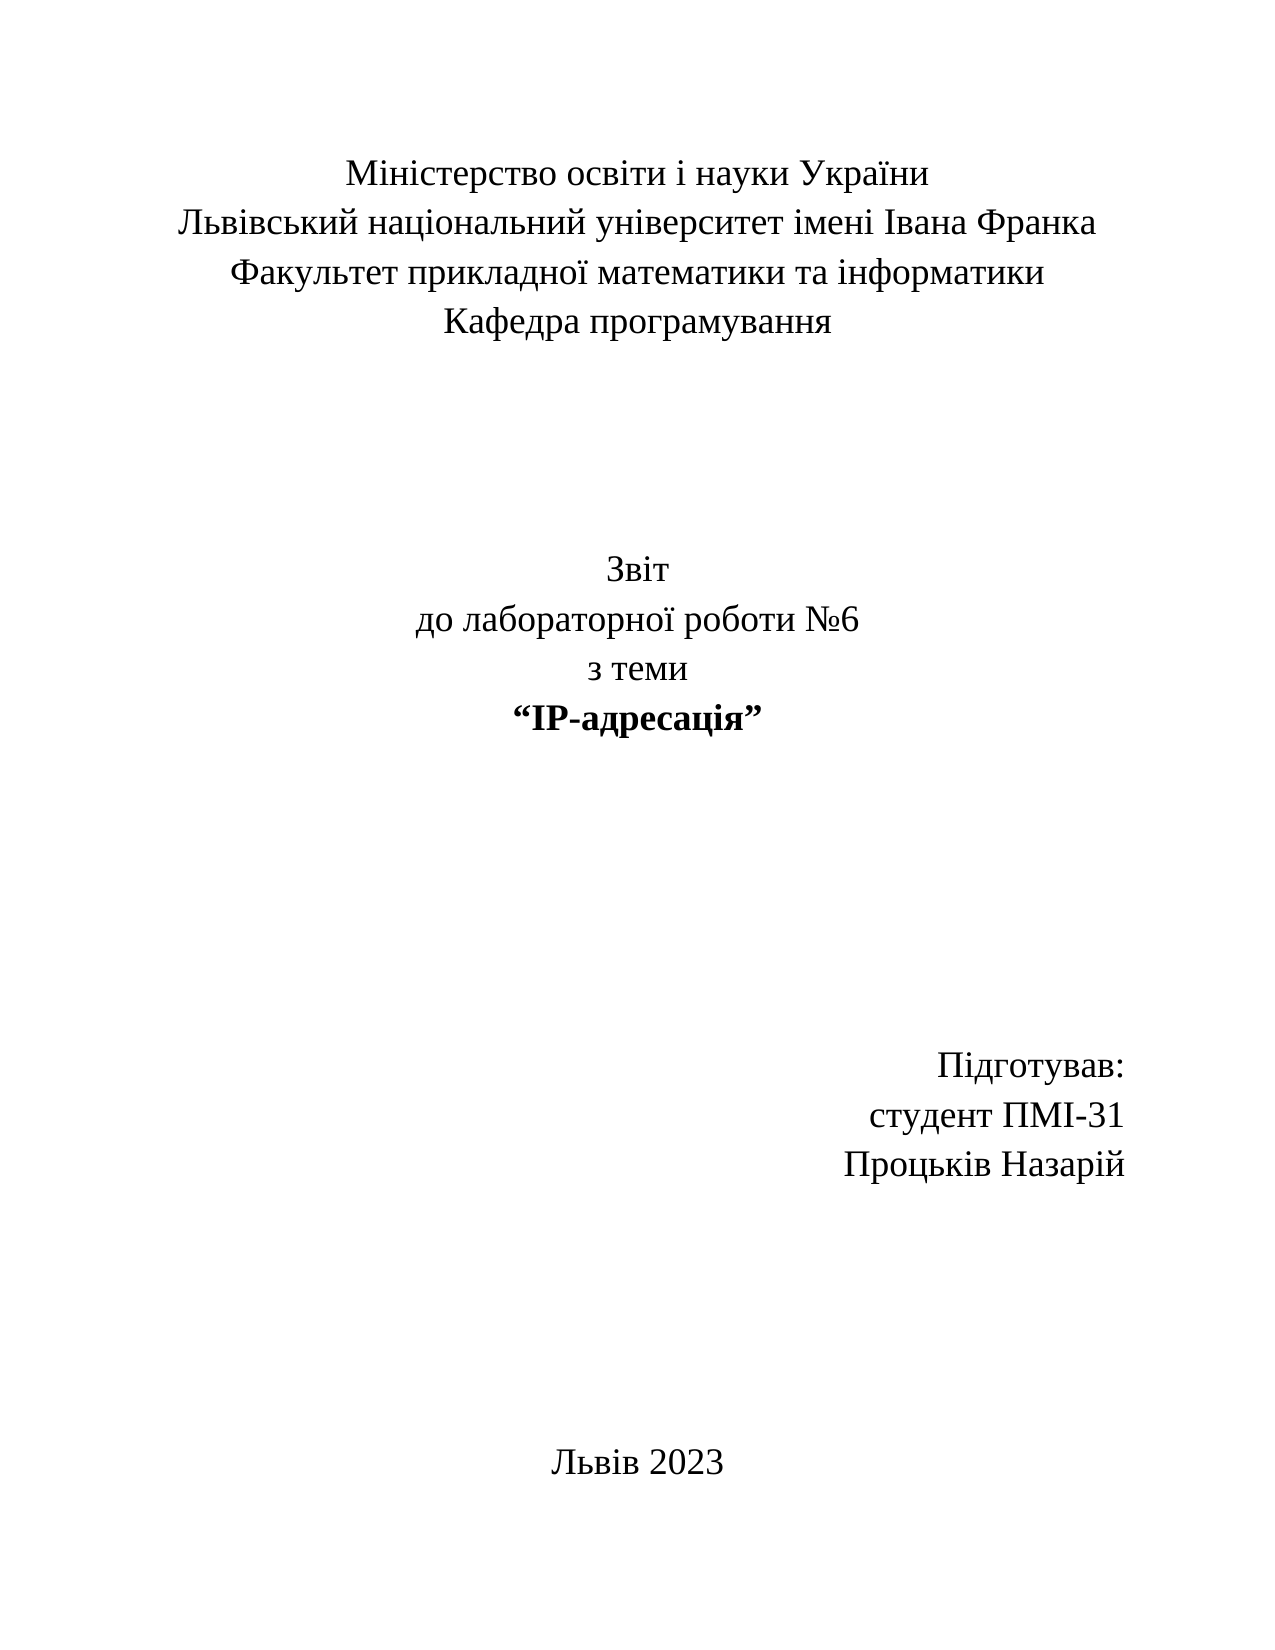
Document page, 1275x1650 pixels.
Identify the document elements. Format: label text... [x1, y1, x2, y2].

text Підготував: [150, 1042, 1125, 1086]
text Міністерство освіти і науки України [150, 150, 1125, 193]
text Звіт [150, 547, 1125, 590]
text Львівський національний університет імені Івана Франка [150, 199, 1125, 243]
text Факультет прикладної математики та інформатики [150, 249, 1125, 292]
text Кафедра програмування [150, 299, 1125, 342]
text Львів 2023 [150, 1439, 1125, 1482]
text до лабораторної роботи №6 [150, 596, 1125, 639]
text студент ПМІ-31 [150, 1092, 1125, 1135]
text Процьків Назарій [150, 1142, 1125, 1185]
text “ІР-адресація” [150, 695, 1125, 738]
text з теми [150, 646, 1125, 689]
